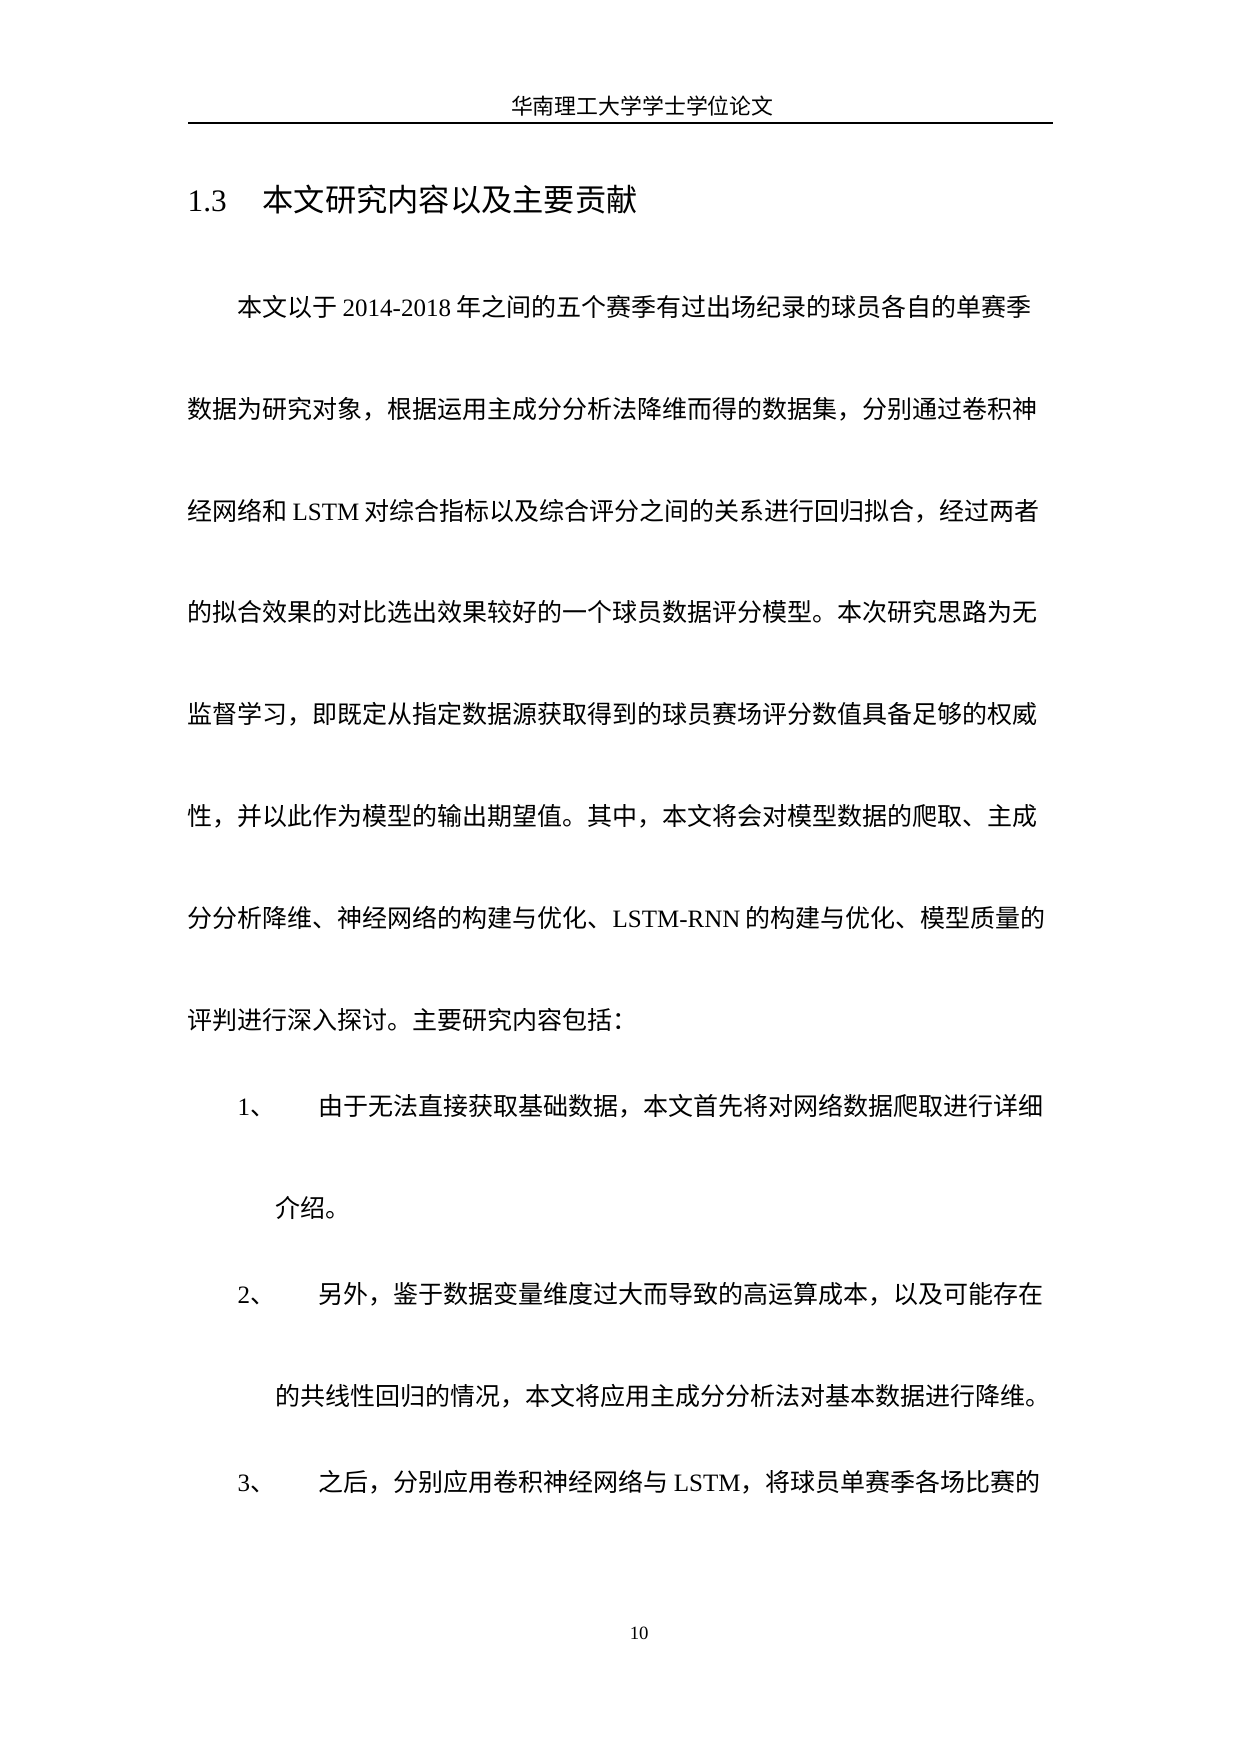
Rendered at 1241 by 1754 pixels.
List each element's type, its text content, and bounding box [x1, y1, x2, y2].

subtitle 本文研究内容以及主要贡献 [187, 164, 1053, 232]
text 本文以于2014-2018年之间的五个赛季有过出场纪录的球员各自的单赛季数据为研究对象，根据运用主成分分析法降维而得的数据集，分别通过卷积神经网络和LSTM对综合指标以及综合评分之间的关系进行回归拟合，经过两者的拟合效果的对比选出效果较好的一个球员数据评分模型。本次研究思路为无监督学习，即既定从指定数据源获取得到的球员赛场评分数值具备足够的权威性，并以此作为模型的输出期望值。其中，本文将会对模型数据的爬取、主成分分析降维、神经网络的构建与优化、LSTM-RNN的构建与优化、模型质量的评判进行深入探讨。主要研究内容包括： [187, 271, 1053, 1052]
list 另外，鉴于数据变量维度过大而导致的高运算成本，以及可能存在的共线性回归的情况，本文将应用主成分分析法对基本数据进行降维。 [237, 1258, 1053, 1428]
list 由于无法直接获取基础数据，本文首先将对网络数据爬取进行详细介绍。 [237, 1071, 1053, 1240]
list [237, 1446, 1053, 1514]
